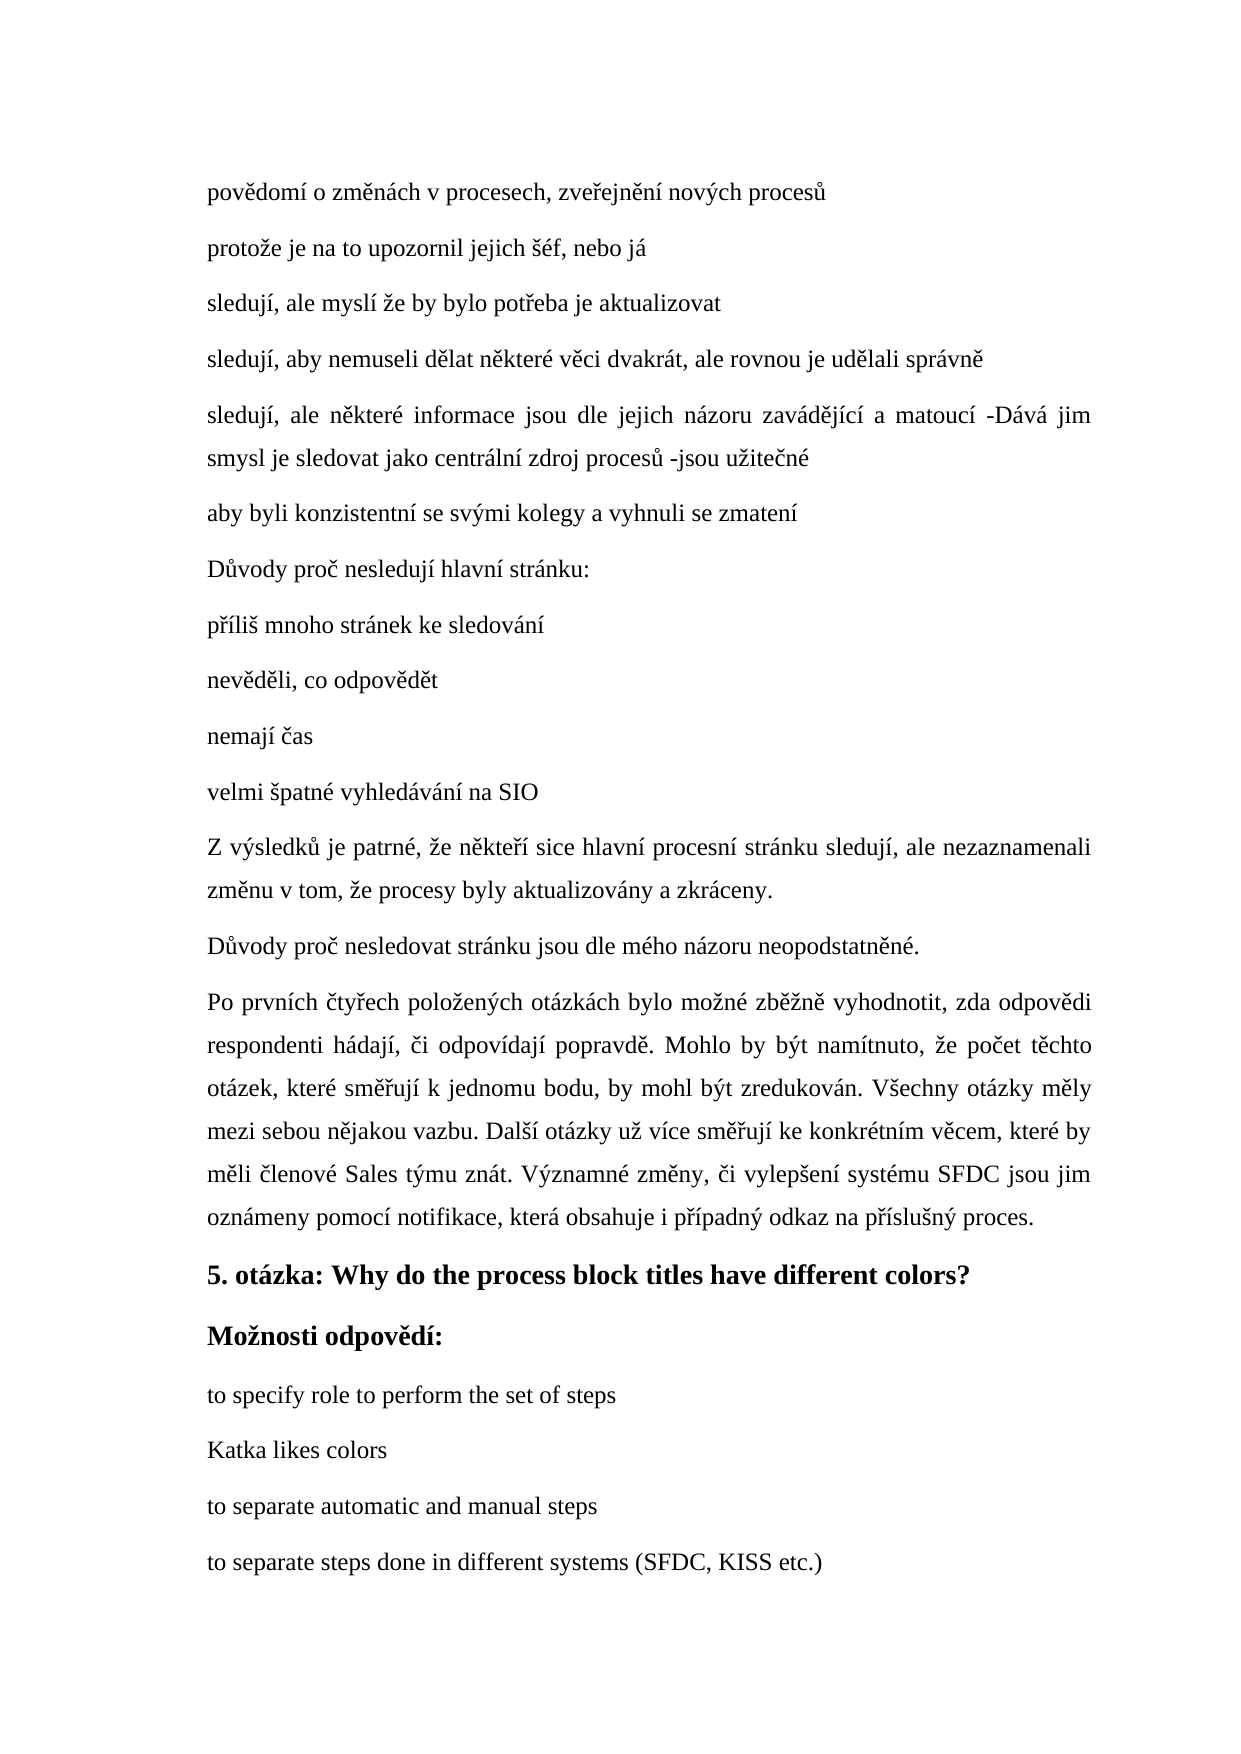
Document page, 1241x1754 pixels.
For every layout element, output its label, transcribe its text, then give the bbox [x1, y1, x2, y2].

text protože je na to upozornil jejich šéf, nebo já [207, 233, 1092, 262]
text aby byli konzistentní se svými kolegy a vyhnuli se zmatení [207, 498, 1092, 527]
text 5. otázka: Why do the process block titles have different colors? [207, 1258, 1092, 1290]
text to separate automatic and manual steps [207, 1491, 1092, 1520]
text nemají čas [207, 721, 1092, 750]
text Možnosti odpovědí: [207, 1319, 1092, 1351]
text Důvody proč nesledují hlavní stránku: [207, 554, 1092, 583]
text to separate steps done in different systems (SFDC, KISS etc.) [207, 1547, 1092, 1576]
text Po prvních čtyřech položených otázkách bylo možné zběžně vyhodnotit, zda odpovědi respondenti hádají, či odpovídají popravdě. Mohlo by být namítnuto, že počet těchto otázek, které směřují k jednomu bodu, by mohl být zredukován. Všechny otázky měly mezi sebou nějakou vazbu. Další otázky už více směřují ke konkrétním věcem, které by měli členové Sales týmu znát. Významné změny, či vylepšení systému SFDC jsou jim oznámeny pomocí notifikace, která obsahuje i případný odkaz na příslušný proces. [207, 987, 1092, 1231]
text to specify role to perform the set of steps [207, 1380, 1092, 1409]
text Z výsledků je patrné, že někteří sice hlavní procesní stránku sledují, ale nezaznamenali změnu v tom, že procesy byly aktualizovány a zkráceny. [207, 832, 1092, 904]
text sledují, ale myslí že by bylo potřeba je aktualizovat [207, 288, 1092, 317]
text Důvody proč nesledovat stránku jsou dle mého názoru neopodstatněné. [207, 931, 1092, 960]
text Katka likes colors [207, 1436, 1092, 1464]
text nevěděli, co odpovědět [207, 665, 1092, 694]
text sledují, ale některé informace jsou dle jejich názoru zavádějící a matoucí -Dává jim smysl je sledovat jako centrální zdroj procesů -jsou užitečné [207, 400, 1092, 472]
text velmi špatné vyhledávání na SIO [207, 777, 1092, 805]
text příliš mnoho stránek ke sledování [207, 610, 1092, 638]
text povědomí o změnách v procesech, zveřejnění nových procesů [207, 177, 1092, 206]
text sledují, aby nemuseli dělat některé věci dvakrát, ale rovnou je udělali správně [207, 344, 1092, 373]
